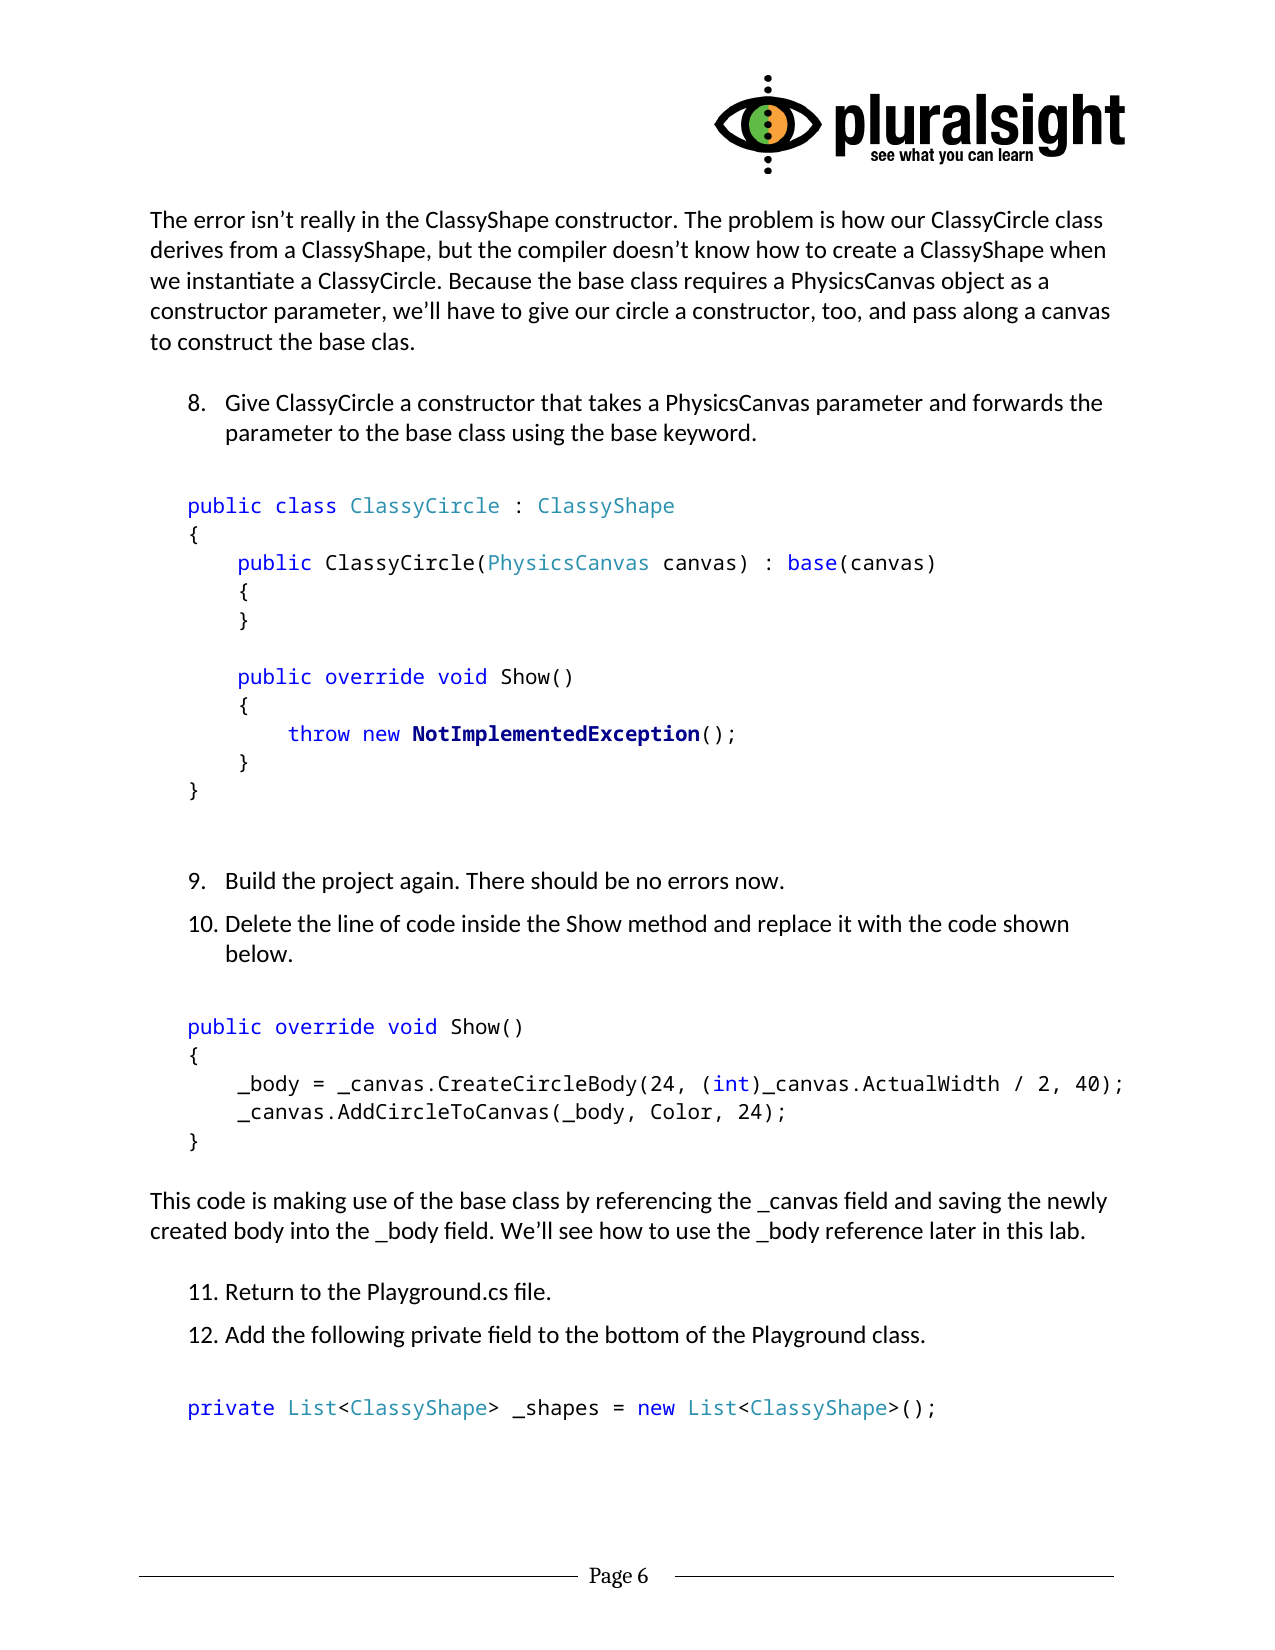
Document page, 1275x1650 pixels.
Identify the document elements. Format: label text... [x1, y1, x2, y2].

list Delete the line of code inside the Show method and replace it with the code shown below. [187, 908, 1125, 969]
list Return to the Playground.cs file. [187, 1276, 1125, 1307]
list Build the project again. There should be no errors now. [187, 865, 1125, 896]
picture [714, 75, 1125, 174]
list Add the following private field to the bottom of the Playground class. [187, 1319, 1125, 1350]
text private List<ClassyShape> _shapes = new List<ClassyShape>(); [150, 1393, 1125, 1421]
text public override void Show() { _body = _canvas.CreateCircleBody(24, (int)_canvas.ActualWidth / 2, 40); _canvas.AddCircleToCanvas(_body, Color, 24); } [187, 1012, 1125, 1154]
text public class ClassyCircle : ClassyShape { public ClassyCircle(PhysicsCanvas canvas) : base(canvas) { } public override void Show() { throw new NotImplementedException(); } } [187, 491, 1125, 804]
text The error isn’t really in the ClassyShape constructor. The problem is how our ClassyCircle class derives from a ClassyShape, but the compiler doesn’t know how to create a ClassyShape when we instantiate a ClassyCircle. Because the base class requires a PhysicsCanvas object as a constructor parameter, we’ll have to give our circle a constructor, too, and pass along a canvas to construct the base clas. [150, 204, 1125, 357]
text This code is making use of the base class by referencing the _canvas field and saving the newly created body into the _body field. We’ll see how to use the _body reference later in this lab. [150, 1185, 1125, 1246]
list Give ClassyCircle a constructor that takes a PhysicsCanvas parameter and forwards the parameter to the base class using the base keyword. [187, 387, 1125, 448]
